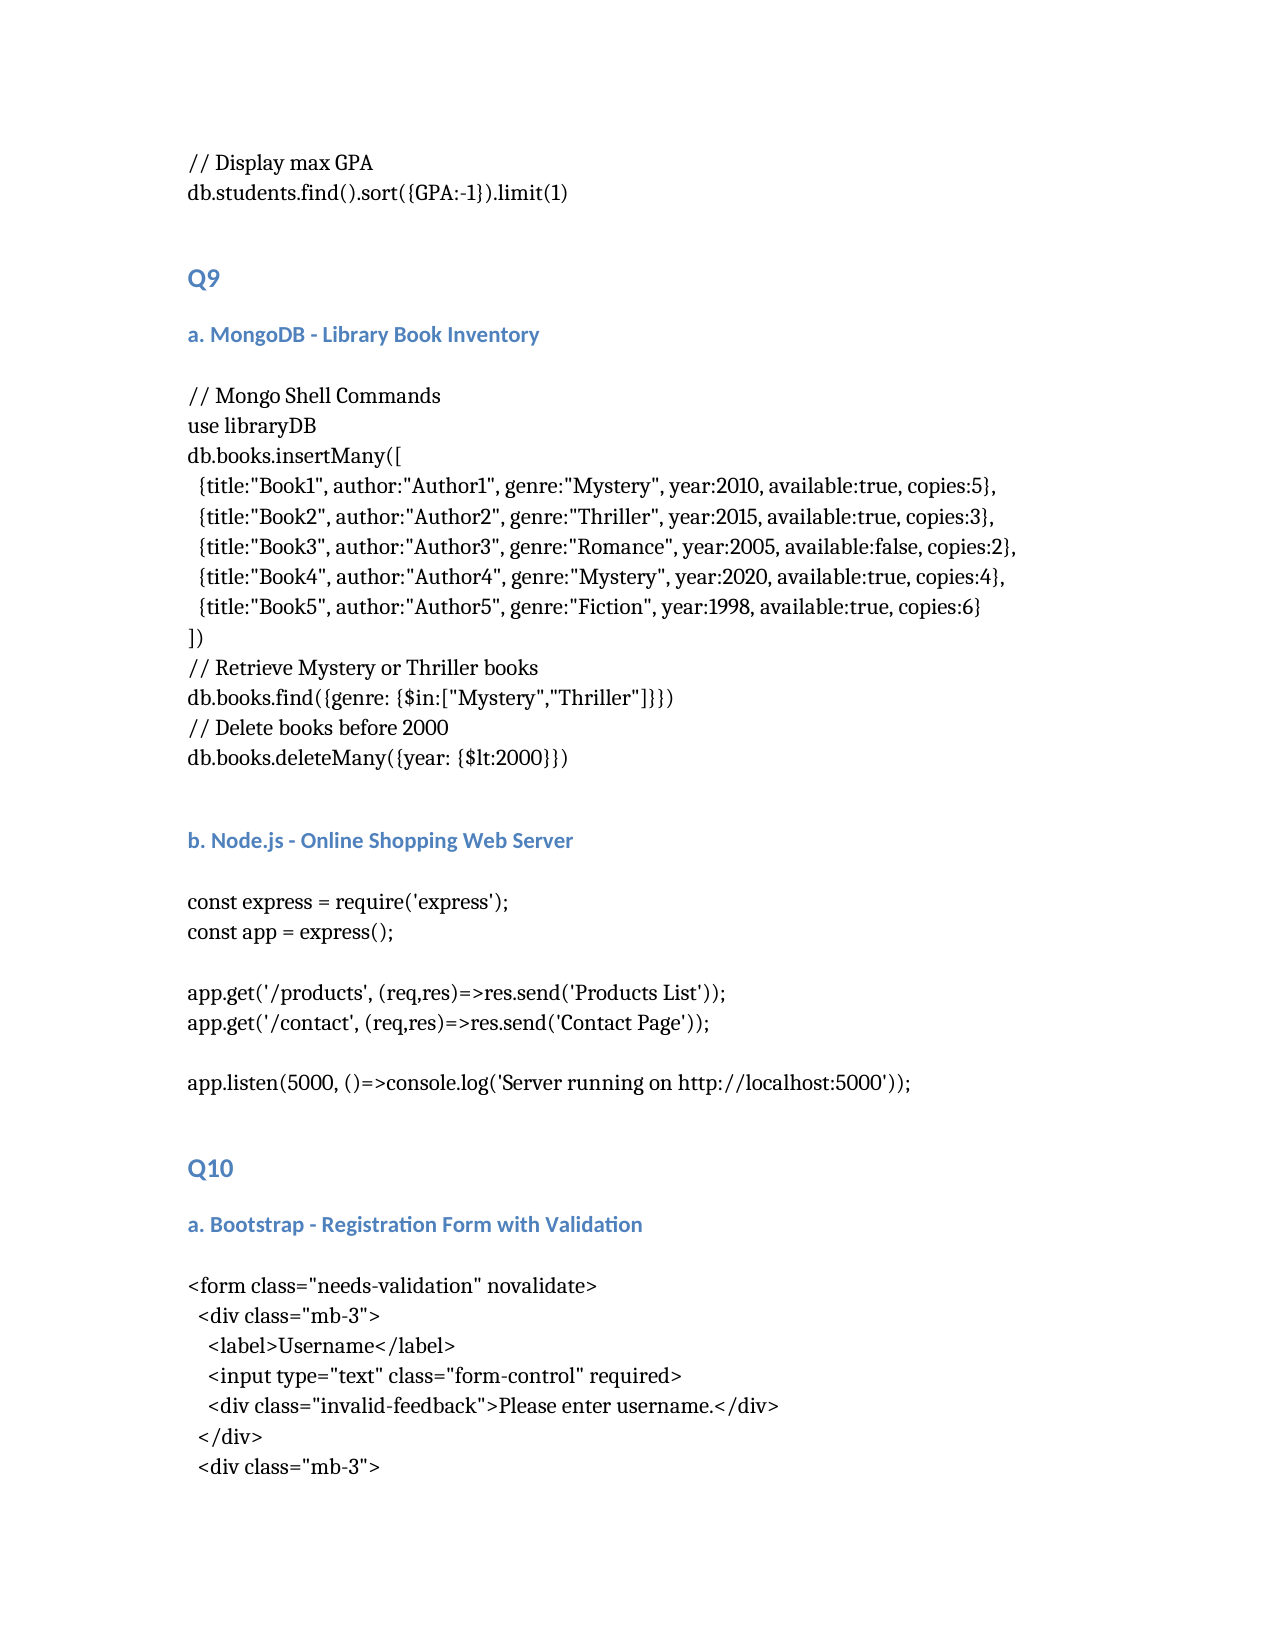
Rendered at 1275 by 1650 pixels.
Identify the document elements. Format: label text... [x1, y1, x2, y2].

text const express = require('express'); const app = express(); app.get('/products', (req,res)=>res.send('Products List')); app.get('/contact', (req,res)=>res.send('Contact Page')); app.listen(5000, ()=>console.log('Server running on http://localhost:5000')); [187, 858, 1087, 1127]
text // Mongo Shell Commands use libraryDB db.books.insertMany([ {title:"Book1", author:"Author1", genre:"Mystery", year:2010, available:true, copies:5}, {title:"Book2", author:"Author2", genre:"Thriller", year:2015, available:true, copies:3}, {title:"Book3", author:"Author3", genre:"Romance", year:2005, available:false, copies:2}, {title:"Book4", author:"Author4", genre:"Mystery", year:2020, available:true, copies:4}, {title:"Book5", author:"Author5", genre:"Fiction", year:1998, available:true, copies:6} ]) // Retrieve Mystery or Thriller books db.books.find({genre: {$in:["Mystery","Thriller"]}}) // Delete books before 2000 db.books.deleteMany({year: {$lt:2000}}) [187, 352, 1087, 802]
subtitle a. Bootstrap - Registration Form with Validation [187, 1210, 1087, 1238]
subtitle a. MongoDB - Library Book Inventory [187, 320, 1087, 348]
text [187, 150, 1087, 237]
subtitle b. Node.js - Online Shopping Web Server [187, 826, 1087, 854]
subtitle Q10 [187, 1151, 1087, 1184]
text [187, 1242, 1087, 1480]
subtitle Q9 [187, 261, 1087, 294]
